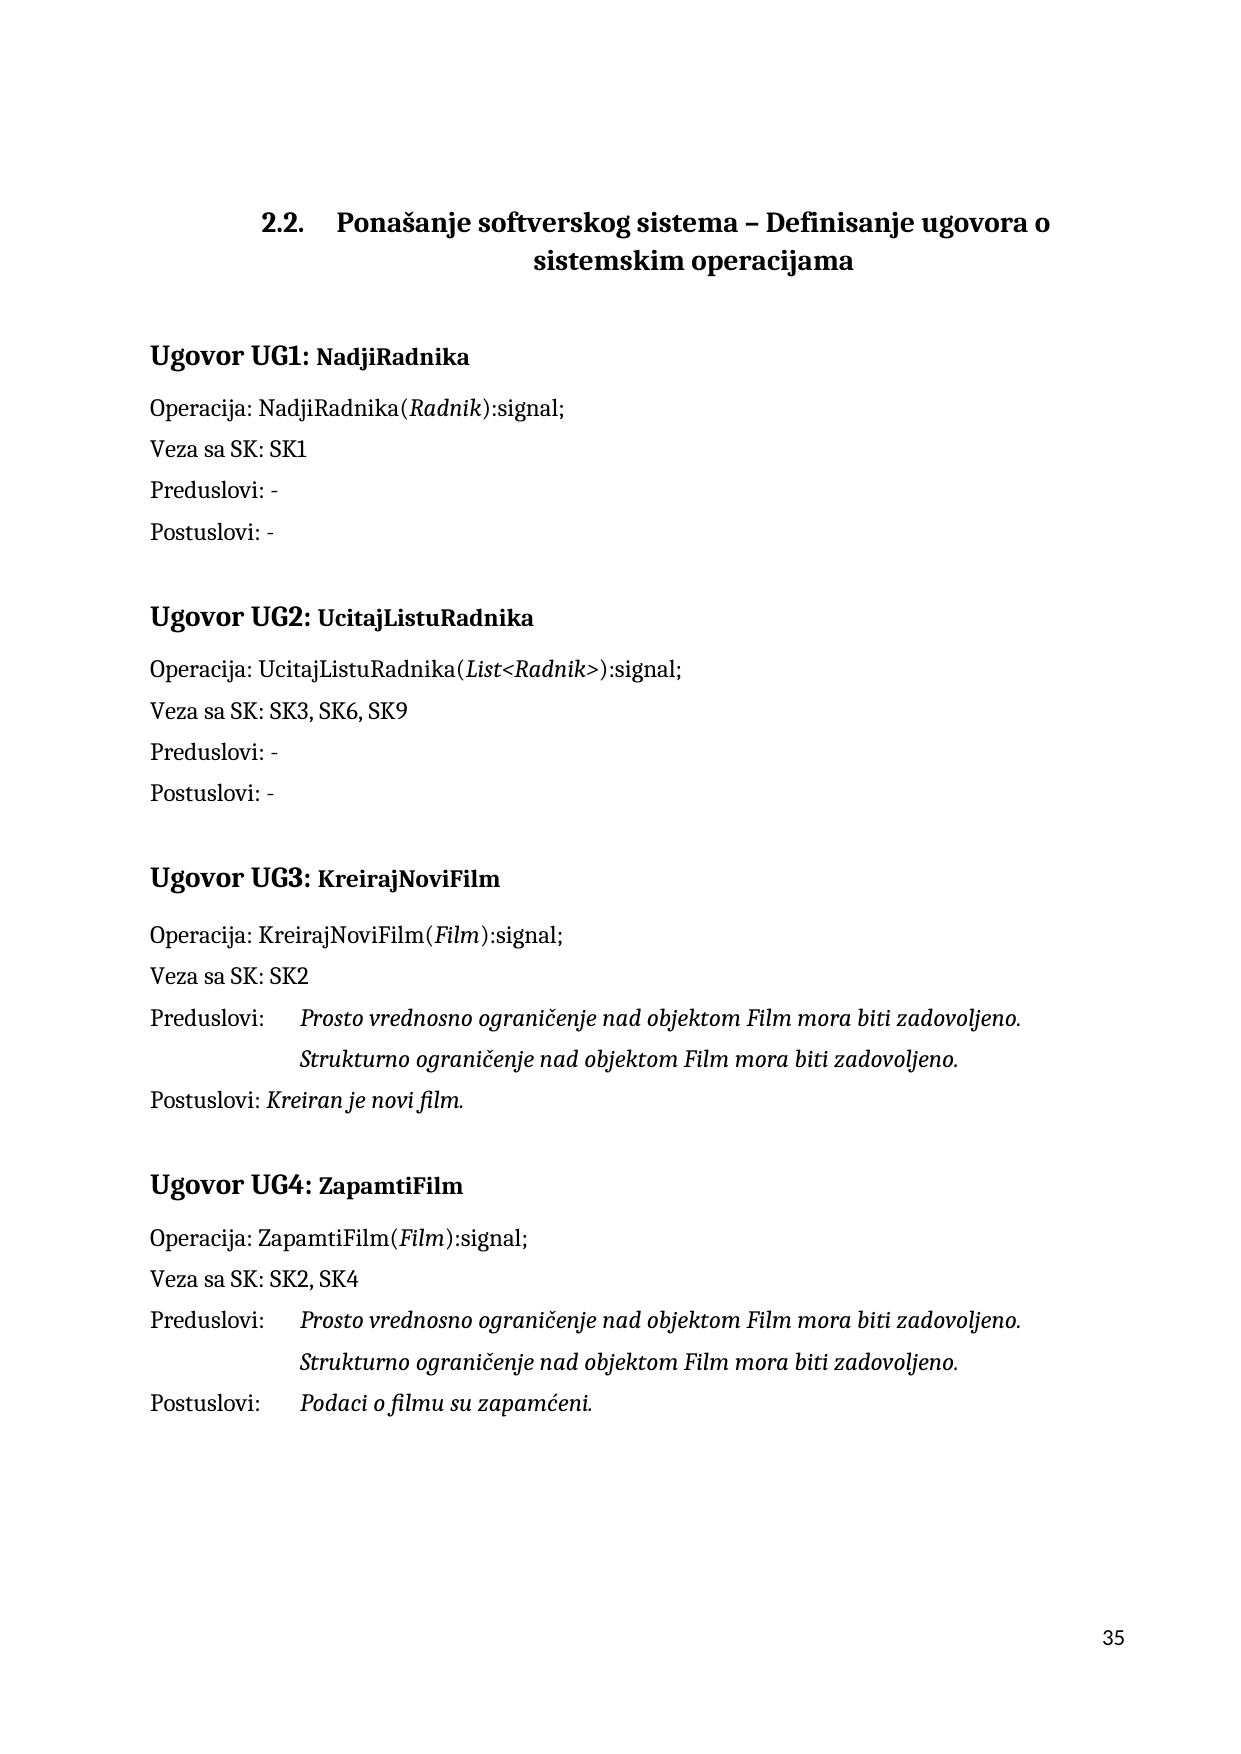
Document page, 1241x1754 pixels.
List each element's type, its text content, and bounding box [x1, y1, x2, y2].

text Veza sa SK: SK1 [150, 435, 1125, 464]
text Operacija: UcitajListuRadnika(List<Radnik>):signal; [150, 655, 1125, 684]
text Operacija: NadjiRadnika(Radnik):signal; [150, 394, 1125, 423]
text Preduslovi: - [150, 738, 1125, 767]
text Operacija: KreirajNoviFilm(Film):signal; [150, 921, 1125, 950]
text Veza sa SK: SK2 [150, 962, 1125, 991]
text Veza sa SK: SK3, SK6, SK9 [150, 697, 1125, 725]
text Preduslovi: - [150, 476, 1125, 505]
text Preduslovi: Prosto vrednosno ograničenje nad objektom Film mora biti zadovoljeno. [150, 1306, 1125, 1335]
text Postuslovi: Kreiran je novi film. [150, 1086, 1125, 1115]
text Veza sa SK: SK2, SK4 [150, 1265, 1125, 1294]
text Postuslovi: - [150, 779, 1125, 808]
text Ugovor UG1: NadjiRadnika [150, 339, 1125, 372]
text Preduslovi: Prosto vrednosno ograničenje nad objektom Film mora biti zadovoljeno. [150, 1003, 1125, 1032]
subtitle Ponašanje softverskog sistema – Definisanje ugovora o sistemskim operacijama [187, 206, 1125, 278]
text Strukturno ograničenje nad objektom Film mora biti zadovoljeno. [150, 1045, 1125, 1073]
text Ugovor UG2: UcitajListuRadnika [150, 600, 1125, 634]
text Strukturno ograničenje nad objektom Film mora biti zadovoljeno. [150, 1347, 1125, 1376]
text Ugovor UG3: KreirajNoviFilm [150, 862, 1125, 895]
text Postuslovi: - [150, 518, 1125, 546]
text Ugovor UG4: ZapamtiFilm [150, 1168, 1125, 1202]
text Postuslovi: Podaci o filmu su zapamćeni. [150, 1389, 1125, 1417]
text Operacija: ZapamtiFilm(Film):signal; [150, 1224, 1125, 1252]
